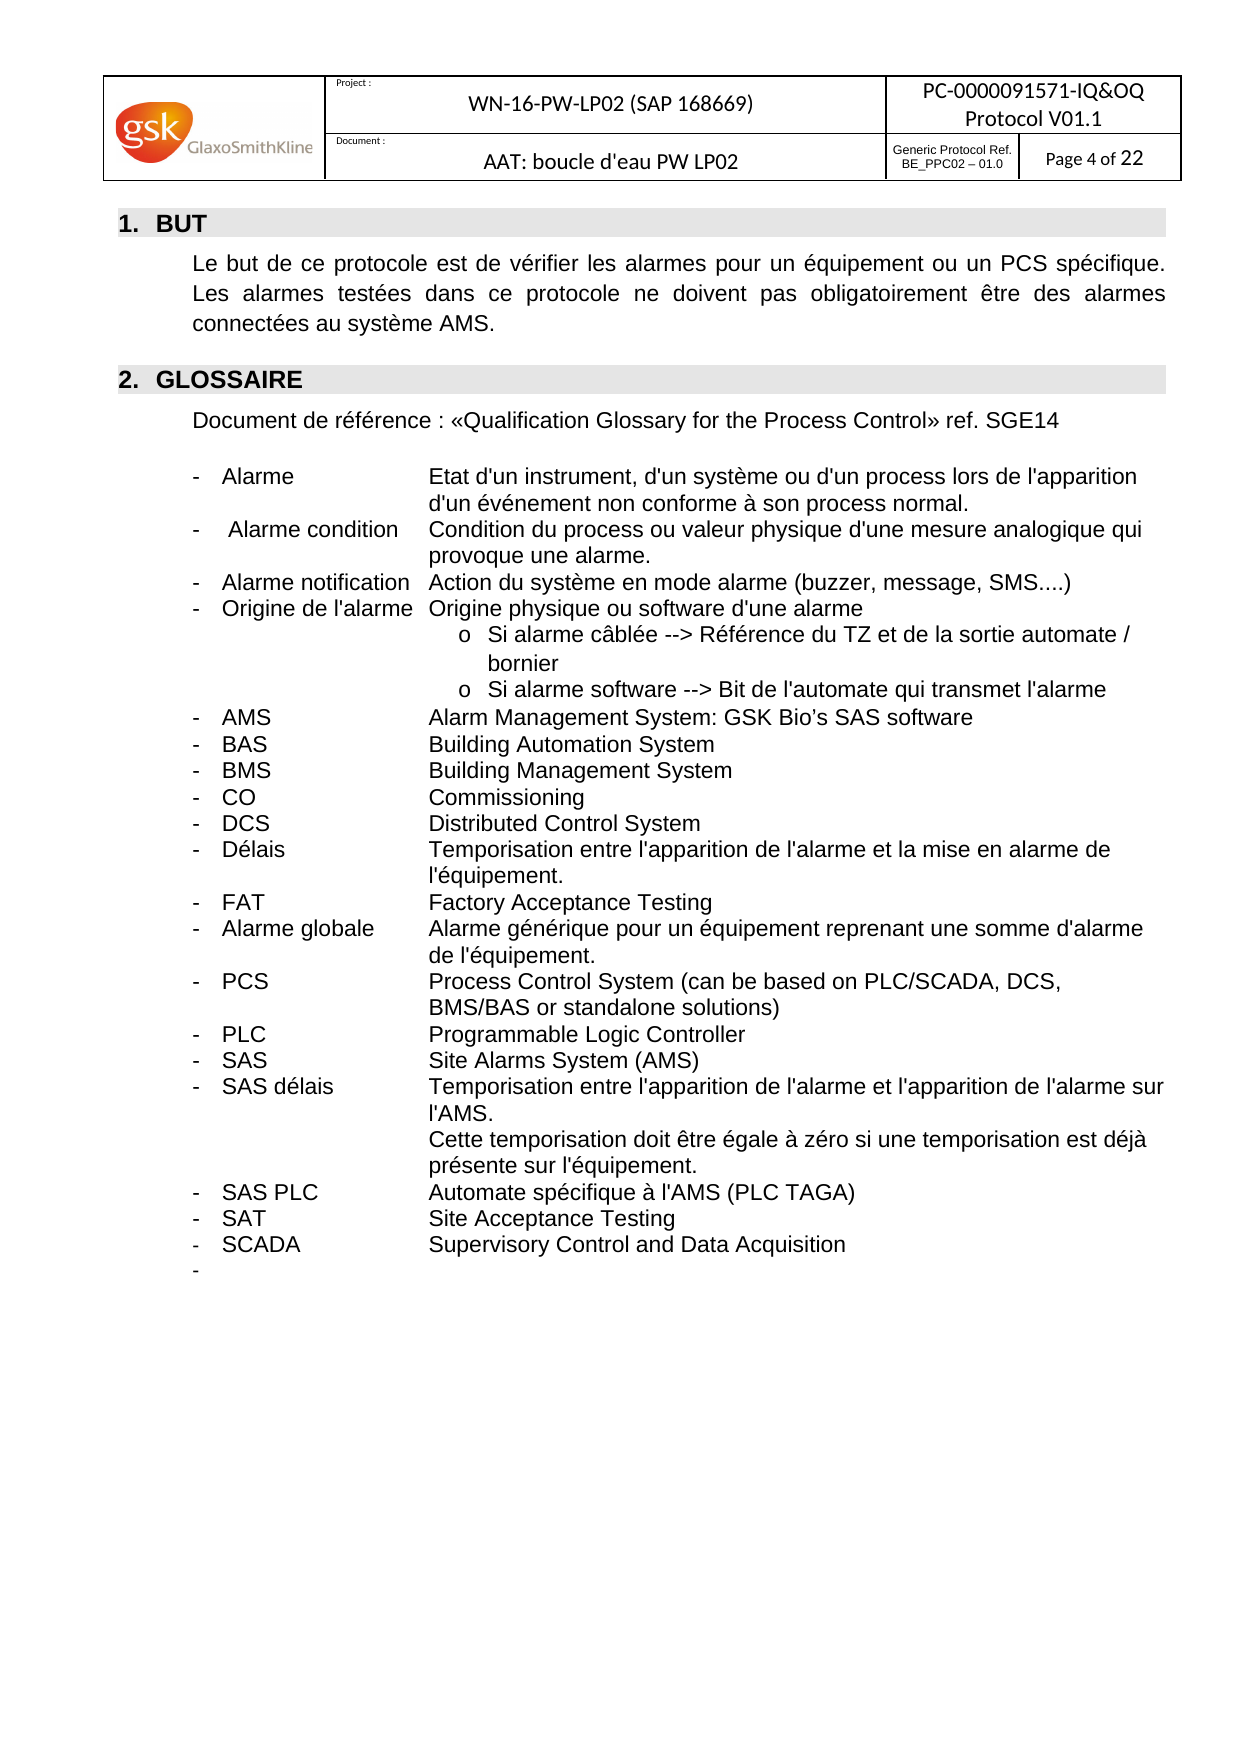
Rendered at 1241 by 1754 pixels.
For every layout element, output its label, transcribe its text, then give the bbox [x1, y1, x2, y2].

list Si alarme software --> Bit de l'automate qui transmet l'alarme [458, 676, 1166, 704]
list SAS Site Alarms System (AMS) [192, 1047, 1166, 1073]
list SAS PLC Automate spécifique à l'AMS (PLC TAGA) [192, 1179, 1166, 1205]
text Le but de ce protocole est de vérifier les alarmes pour un équipement ou un PCS spécifique. Les alarmes testées dans ce protocole ne doivent pas obligatoirement être des alarmes connectées au système AMS. [192, 250, 1166, 337]
list Alarme notification Action du système en mode alarme (buzzer, message, SMS....) [192, 569, 1166, 595]
list BAS Building Automation System [192, 731, 1166, 757]
list Origine de l'alarme Origine physique ou software d'une alarme [192, 595, 1166, 621]
list SAS délais Temporisation entre l'apparition de l'alarme et l'apparition de l'alarme sur l'AMS. Cette temporisation doit être égale à zéro si une temporisation est déjà présente sur l'équipement. [192, 1073, 1166, 1179]
list Alarme condition Condition du process ou valeur physique d'une mesure analogique qui provoque une alarme. [192, 516, 1166, 569]
list Si alarme câblée --> Référence du TZ et de la sortie automate / bornier [458, 621, 1166, 676]
list Délais Temporisation entre l'apparition de l'alarme et la mise en alarme de l'équipement. [192, 836, 1166, 889]
list CO Commissioning [192, 783, 1166, 810]
list Alarme globale Alarme générique pour un équipement reprenant une somme d'alarme de l'équipement. [192, 915, 1166, 968]
list DCS Distributed Control System [192, 810, 1166, 836]
list BMS Building Management System [192, 757, 1166, 783]
list FAT Factory Acceptance Testing [192, 889, 1166, 915]
picture [115, 102, 313, 163]
subtitle BUT [118, 208, 1166, 237]
list PLC Programmable Logic Controller [192, 1021, 1166, 1047]
list AMS Alarm Management System: GSK Bio’s SAS software [192, 704, 1166, 731]
list PCS Process Control System (can be based on PLC/SCADA, DCS, BMS/BAS or standalone solutions) [192, 968, 1166, 1021]
list Alarme Etat d'un instrument, d'un système ou d'un process lors de l'apparition d'un événement non conforme à son process normal. [192, 463, 1166, 516]
subtitle GLOSSAIRE [118, 365, 1166, 394]
text Document de référence : «Qualification Glossary for the Process Control» ref. SGE14 [192, 407, 1166, 433]
list SCADA Supervisory Control and Data Acquisition [192, 1231, 1166, 1258]
list SAT Site Acceptance Testing [192, 1205, 1166, 1231]
